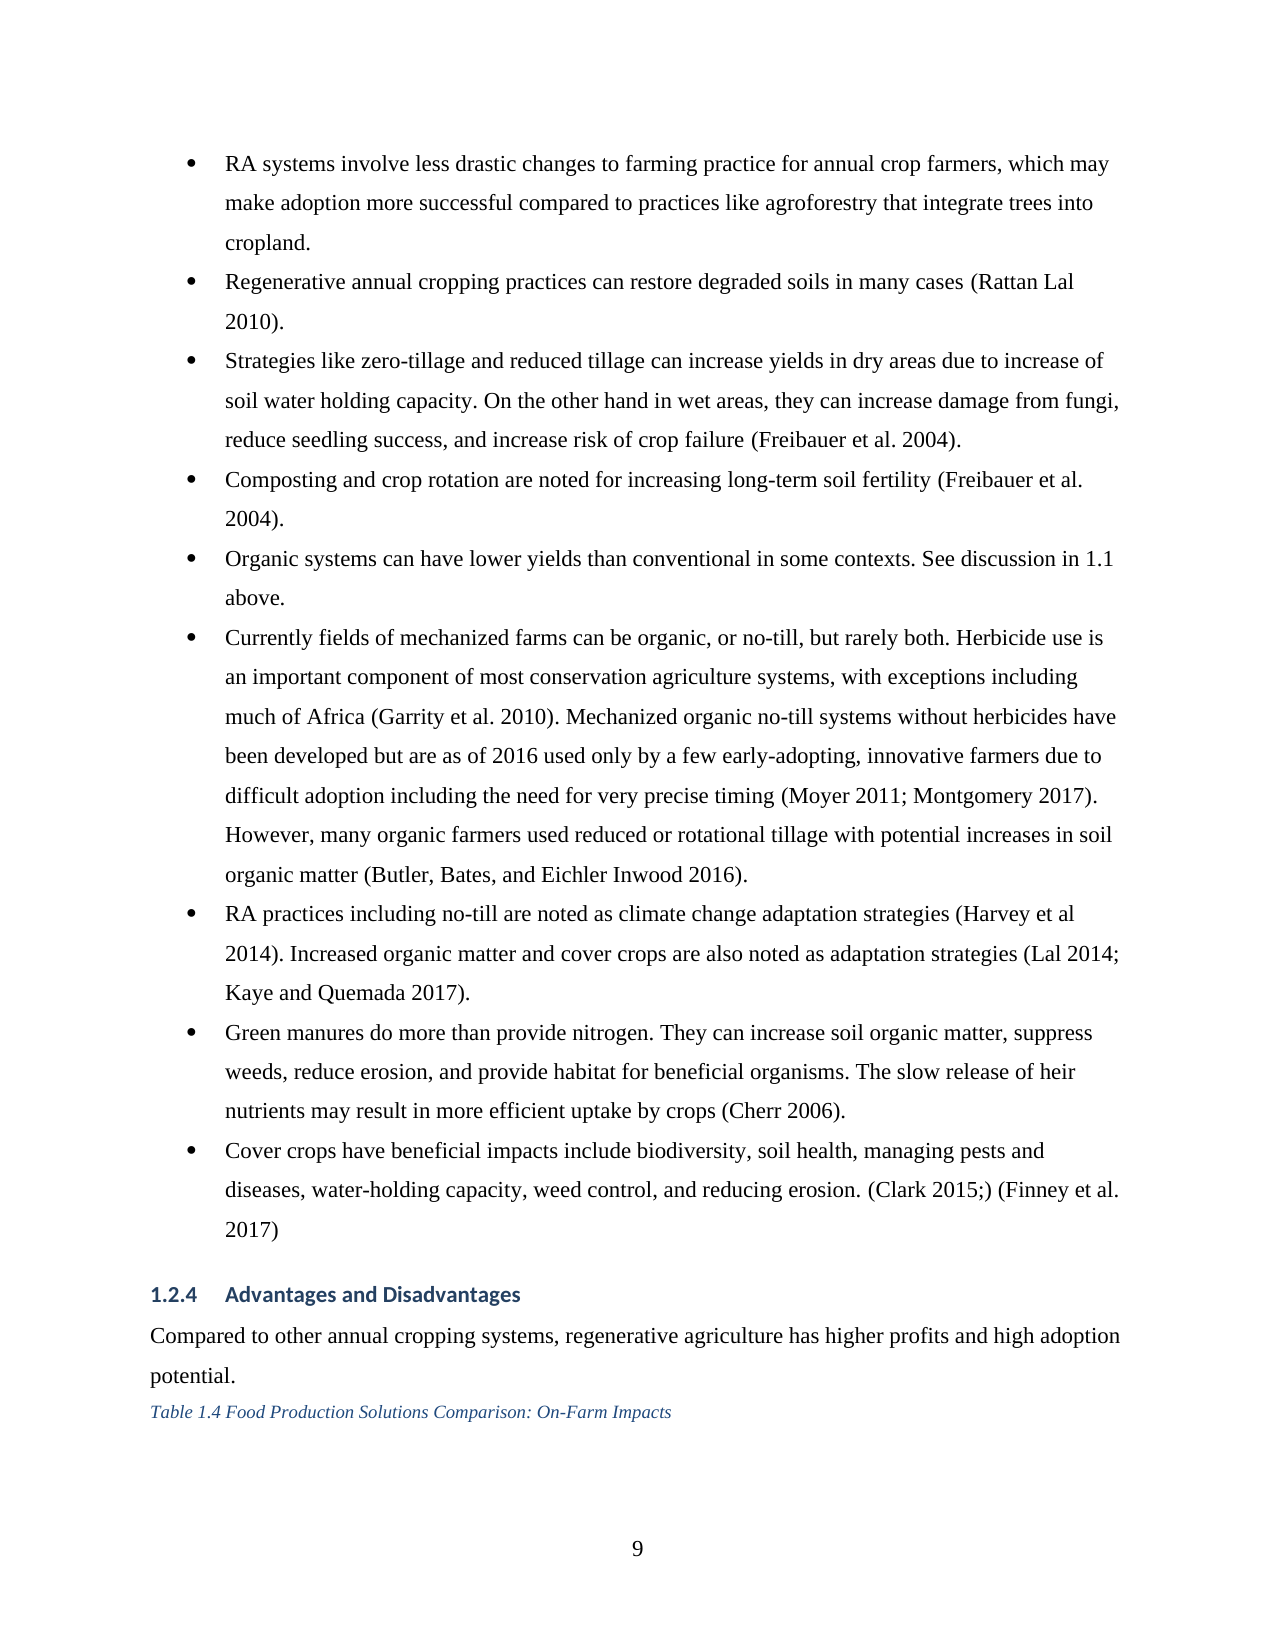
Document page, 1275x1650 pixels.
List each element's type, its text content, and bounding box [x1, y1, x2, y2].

list RA practices including no-till are noted as climate change adaptation strategies (Harvey et al 2014). Increased organic matter and cover crops are also noted as adaptation strategies (Lal 2014; Kaye and Quemada 2017). [187, 900, 1125, 1005]
list Organic systems can have lower yields than conventional in some contexts. See discussion in 1.1 above. [187, 545, 1125, 611]
list Green manures do more than provide nitrogen. They can increase soil organic matter, suppress weeds, reduce erosion, and provide habitat for beneficial organisms. The slow release of heir nutrients may result in more efficient uptake by crops (Cherr 2006). [187, 1018, 1125, 1124]
list Cover crops have beneficial impacts include biodiversity, soil health, managing pests and diseases, water-holding capacity, weed control, and reducing erosion. (Clark 2015;) (Finney et al. 2017) [187, 1137, 1125, 1242]
list Strategies like zero-tillage and reduced tillage can increase yields in dry areas due to increase of soil water holding capacity. On the other hand in wet areas, they can increase damage from fungi, reduce seedling success, and increase risk of crop failure (Freibauer et al. 2004). [187, 347, 1125, 453]
subtitle Advantages and Disadvantages [150, 1280, 1125, 1308]
list Currently fields of mechanized farms can be organic, or no-till, but rarely both. Herbicide use is an important component of most conservation agriculture systems, with exceptions including much of Africa (Garrity et al. 2010). Mechanized organic no-till systems without herbicides have been developed but are as of 2016 used only by a few early-adopting, innovative farmers due to difficult adoption including the need for very precise timing (Moyer 2011; Montgomery 2017). However, many organic farmers used reduced or rotational tillage with potential increases in soil organic matter (Butler, Bates, and Eichler Inwood 2016). [187, 624, 1125, 887]
list Composting and crop rotation are noted for increasing long-term soil fertility (Freibauer et al. 2004). [187, 466, 1125, 532]
list RA systems involve less drastic changes to farming practice for annual crop farmers, which may make adoption more successful compared to practices like agroforestry that integrate trees into cropland. [187, 150, 1125, 255]
text Compared to other annual cropping systems, regenerative agriculture has higher profits and high adoption potential. [150, 1322, 1125, 1388]
list Regenerative annual cropping practices can restore degraded soils in many cases (Rattan Lal 2010). [187, 268, 1125, 334]
